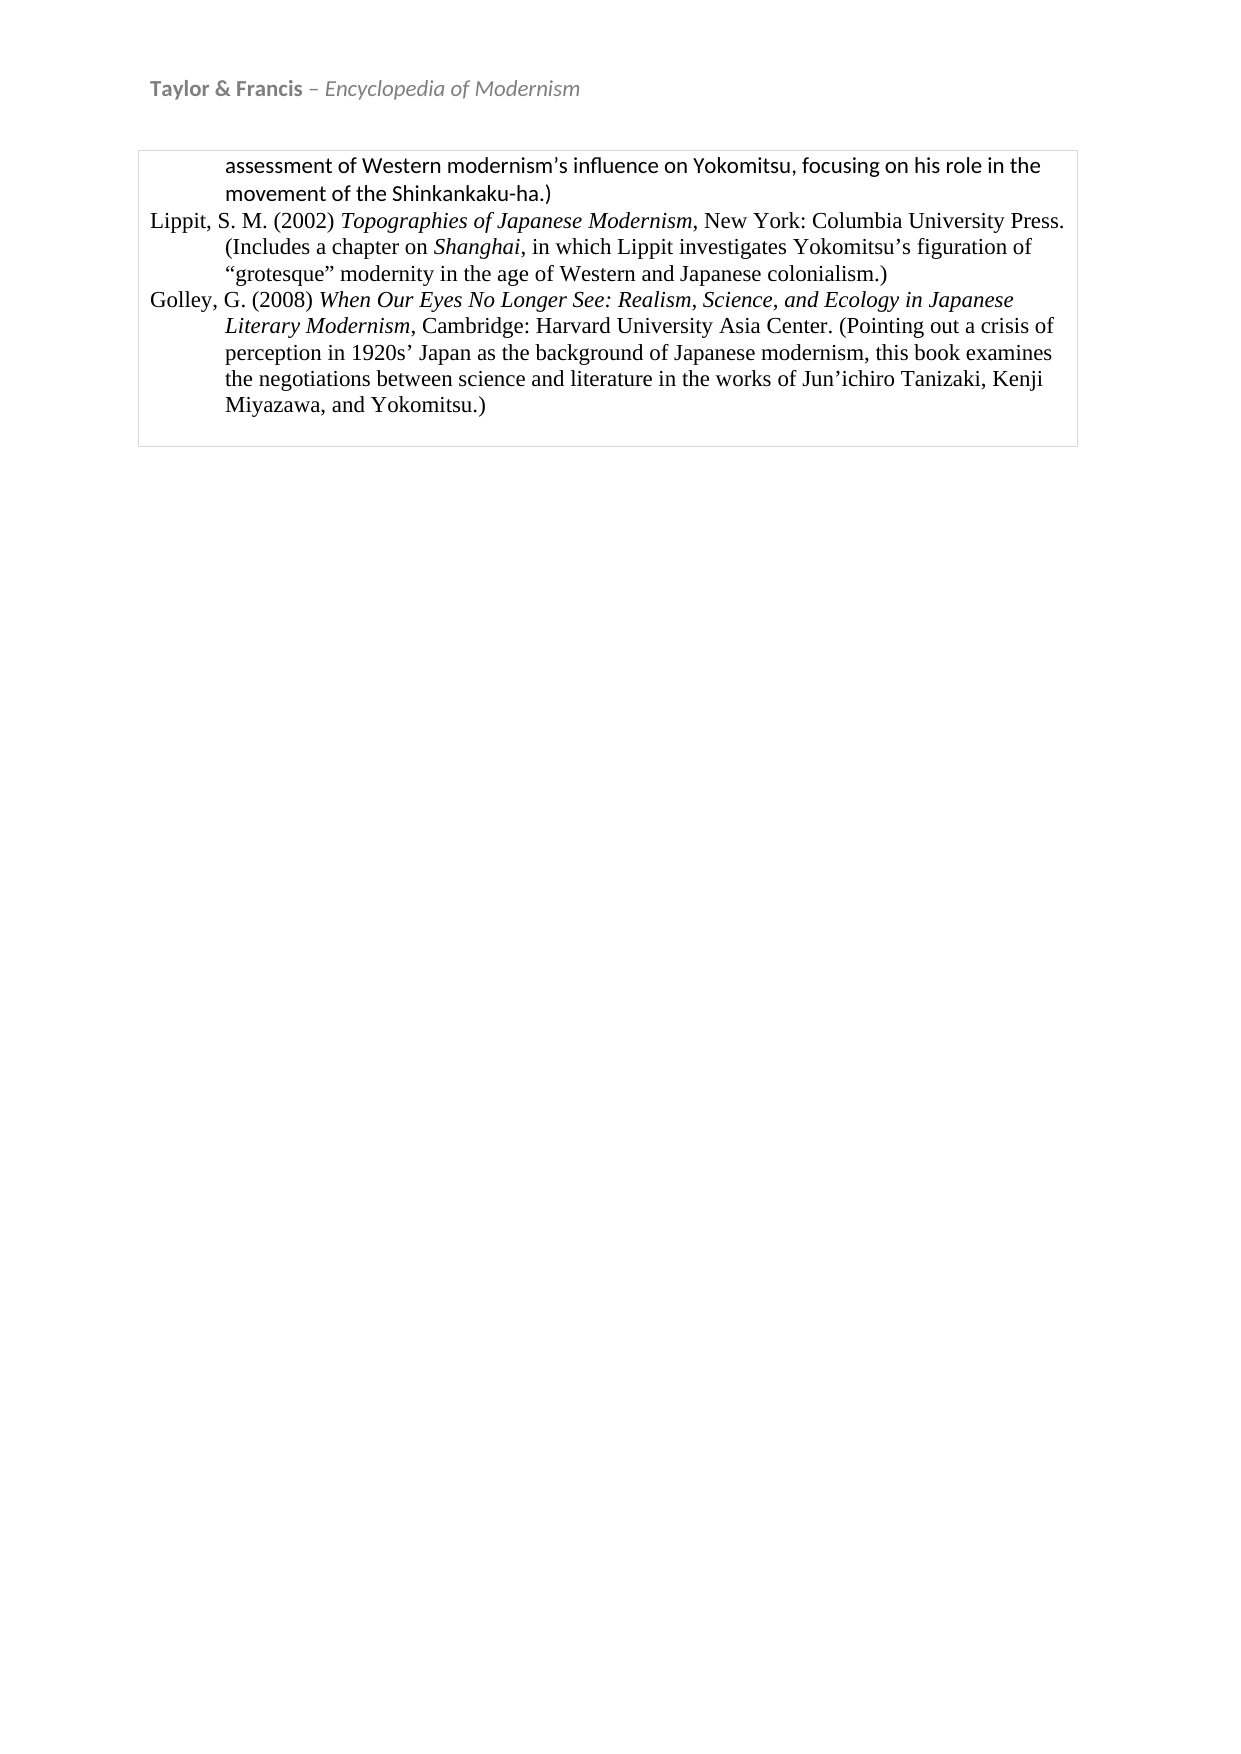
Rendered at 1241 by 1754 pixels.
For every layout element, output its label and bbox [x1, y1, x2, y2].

table_cell [139, 151, 1077, 446]
